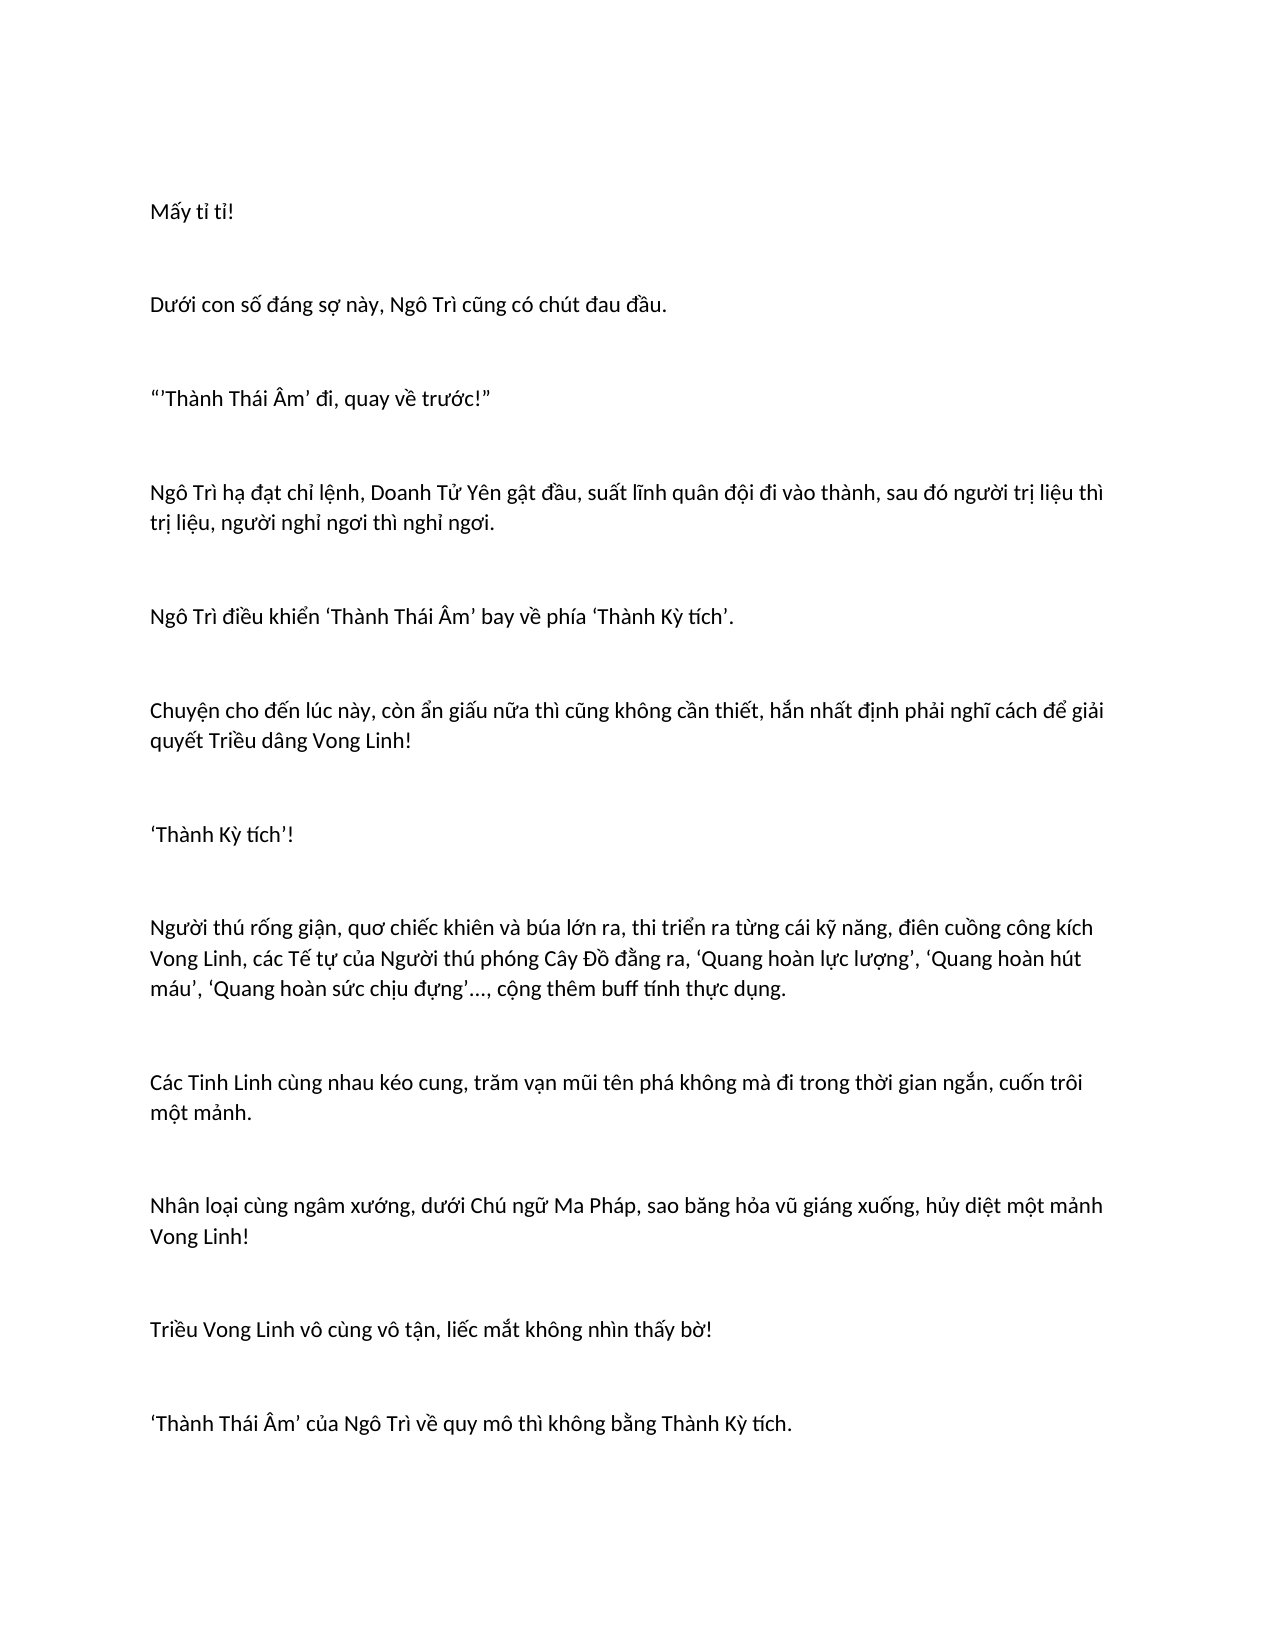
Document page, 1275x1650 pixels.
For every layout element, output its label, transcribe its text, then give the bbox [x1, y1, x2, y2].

text Nhân loại cùng ngâm xướng, dưới Chú ngữ Ma Pháp, sao băng hỏa vũ giáng xuống, hủy diệt một mảnh Vong Linh! [150, 1192, 1125, 1250]
text Ngô Trì điều khiển ‘Thành Thái Âm’ bay về phía ‘Thành Kỳ tích’. [150, 602, 1125, 630]
text Ngô Trì hạ đạt chỉ lệnh, Doanh Tử Yên gật đầu, suất lĩnh quân đội đi vào thành, sau đó người trị liệu thì trị liệu, người nghỉ ngơi thì nghỉ ngơi. [150, 478, 1125, 536]
text Mấy tỉ tỉ! [150, 197, 1125, 225]
text Triều Vong Linh vô cùng vô tận, liếc mắt không nhìn thấy bờ! [150, 1316, 1125, 1344]
text Người thú rống giận, quơ chiếc khiên và búa lớn ra, thi triển ra từng cái kỹ năng, điên cuồng công kích Vong Linh, các Tế tự của Người thú phóng Cây Đồ đằng ra, ‘Quang hoàn lực lượng’, ‘Quang hoàn hút máu’, ‘Quang hoàn sức chịu đựng’..., cộng thêm buff tính thực dụng. [150, 913, 1125, 1002]
text ‘Thành Kỳ tích’! [150, 820, 1125, 848]
text Dưới con số đáng sợ này, Ngô Trì cũng có chút đau đầu. [150, 291, 1125, 319]
text Các Tinh Linh cùng nhau kéo cung, trăm vạn mũi tên phá không mà đi trong thời gian ngắn, cuốn trôi một mảnh. [150, 1068, 1125, 1126]
text ‘Thành Thái Âm’ của Ngô Trì về quy mô thì không bằng Thành Kỳ tích. [150, 1409, 1125, 1437]
text “’Thành Thái Âm’ đi, quay về trước!” [150, 384, 1125, 412]
text Chuyện cho đến lúc này, còn ẩn giấu nữa thì cũng không cần thiết, hắn nhất định phải nghĩ cách để giải quyết Triều dâng Vong Linh! [150, 696, 1125, 754]
